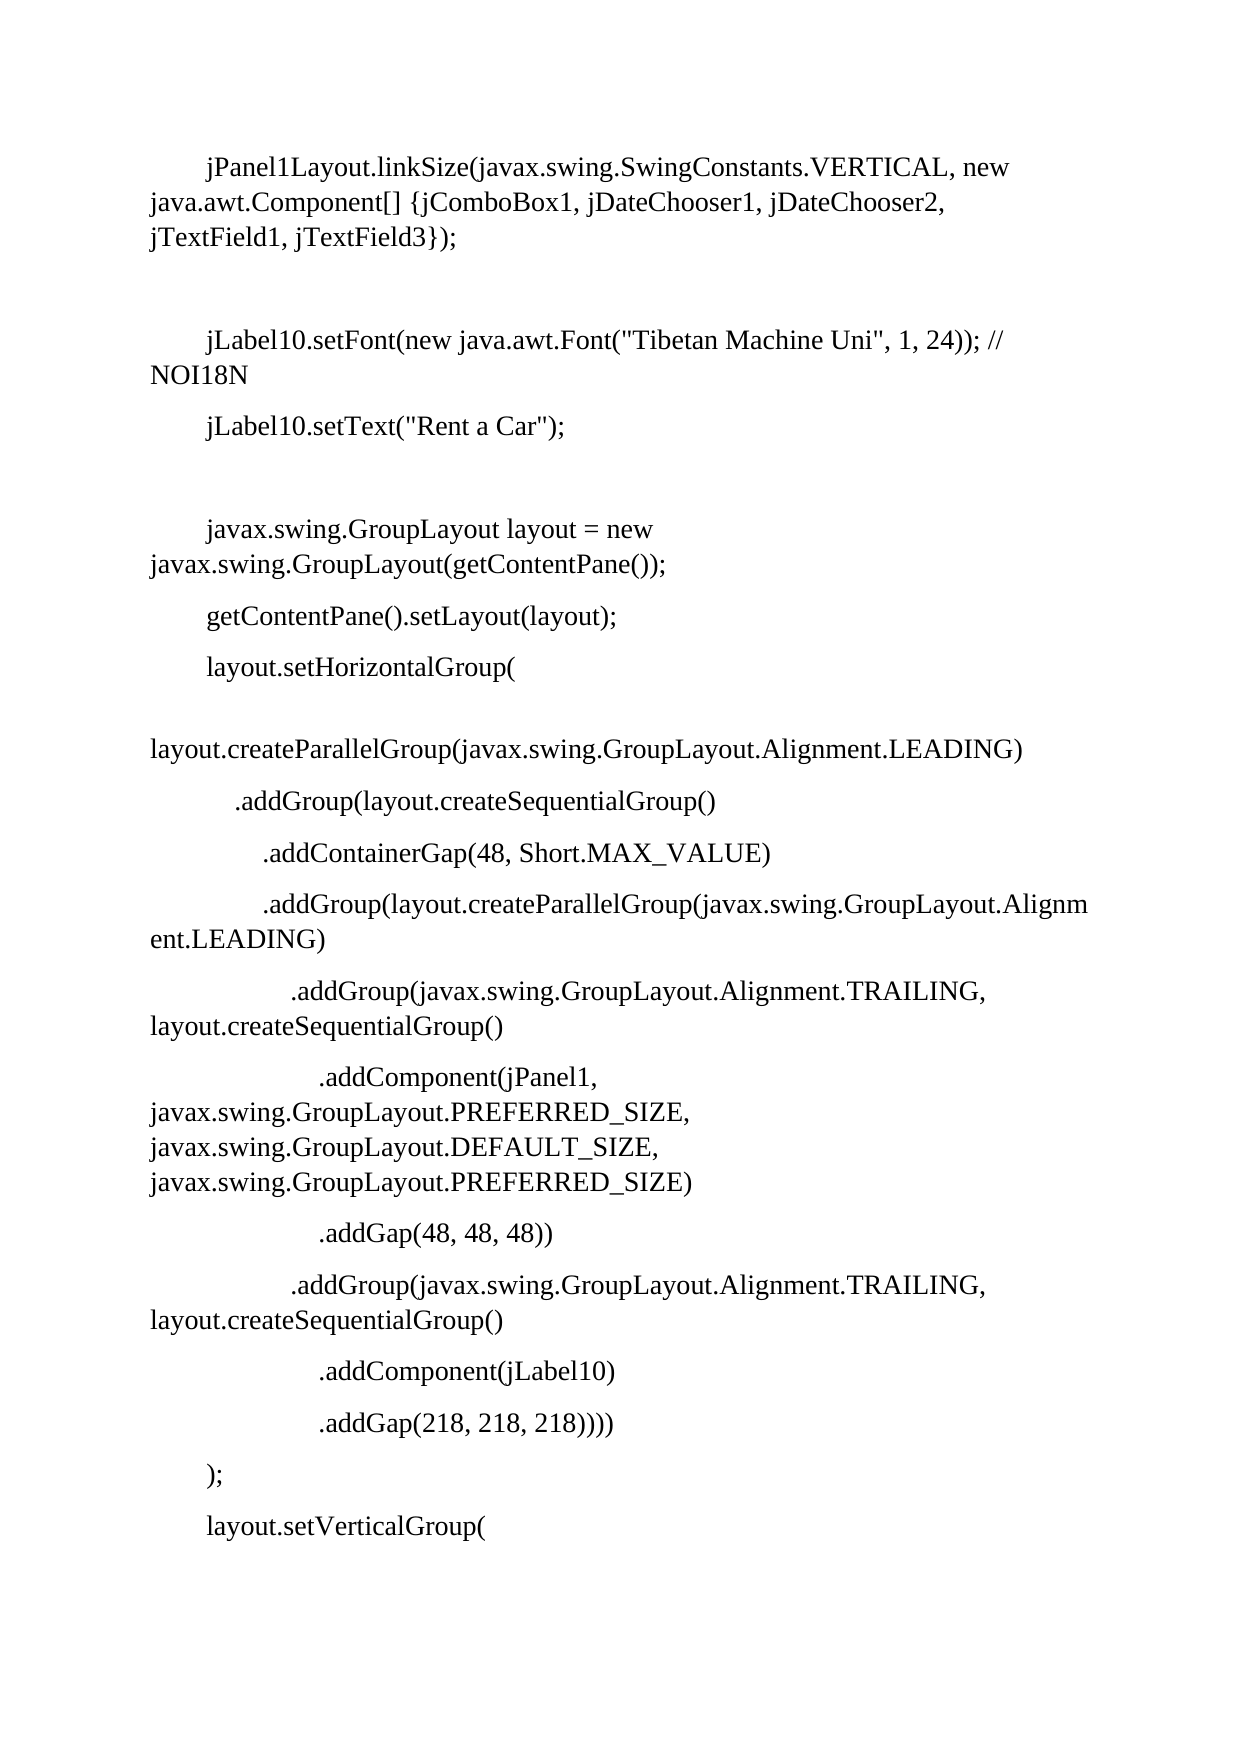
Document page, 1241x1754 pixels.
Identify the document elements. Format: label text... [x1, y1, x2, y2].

text ); [150, 1458, 1090, 1490]
text jLabel10.setFont(new java.awt.Font("Tibetan Machine Uni", 1, 24)); // NOI18N [150, 323, 1090, 390]
text getContentPane().setLayout(layout); [150, 599, 1090, 631]
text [150, 1268, 1090, 1335]
text .addContainerGap(48, Short.MAX_VALUE) [150, 836, 1090, 868]
text jPanel1Layout.linkSize(javax.swing.SwingConstants.VERTICAL, new java.awt.Component[] {jComboBox1, jDateChooser1, jDateChooser2, jTextField1, jTextField3}); [150, 150, 1090, 252]
text .addGap(48, 48, 48)) [150, 1216, 1090, 1249]
text .addGroup(layout.createSequentialGroup() [150, 784, 1090, 817]
text layout.setHorizontalGroup( [150, 651, 1090, 683]
text layout.createParallelGroup(javax.swing.GroupLayout.Alignment.LEADING) [150, 702, 1090, 765]
text .addComponent(jLabel10) [150, 1354, 1090, 1387]
text javax.swing.GroupLayout layout = new javax.swing.GroupLayout(getContentPane()); [150, 512, 1090, 580]
text .addGap(218, 218, 218)))) [150, 1406, 1090, 1438]
text .addGroup(javax.swing.GroupLayout.Alignment.TRAILING, layout.createSequentialGroup() [150, 974, 1090, 1041]
text layout.setVerticalGroup( [150, 1509, 1090, 1542]
text jLabel10.setText("Rent a Car"); [150, 409, 1090, 442]
text .addGroup(layout.createParallelGroup(javax.swing.GroupLayout.Alignment.LEADING) [150, 887, 1090, 954]
text .addComponent(jPanel1, javax.swing.GroupLayout.PREFERRED_SIZE, javax.swing.GroupLayout.DEFAULT_SIZE, javax.swing.GroupLayout.PREFERRED_SIZE) [150, 1060, 1090, 1197]
